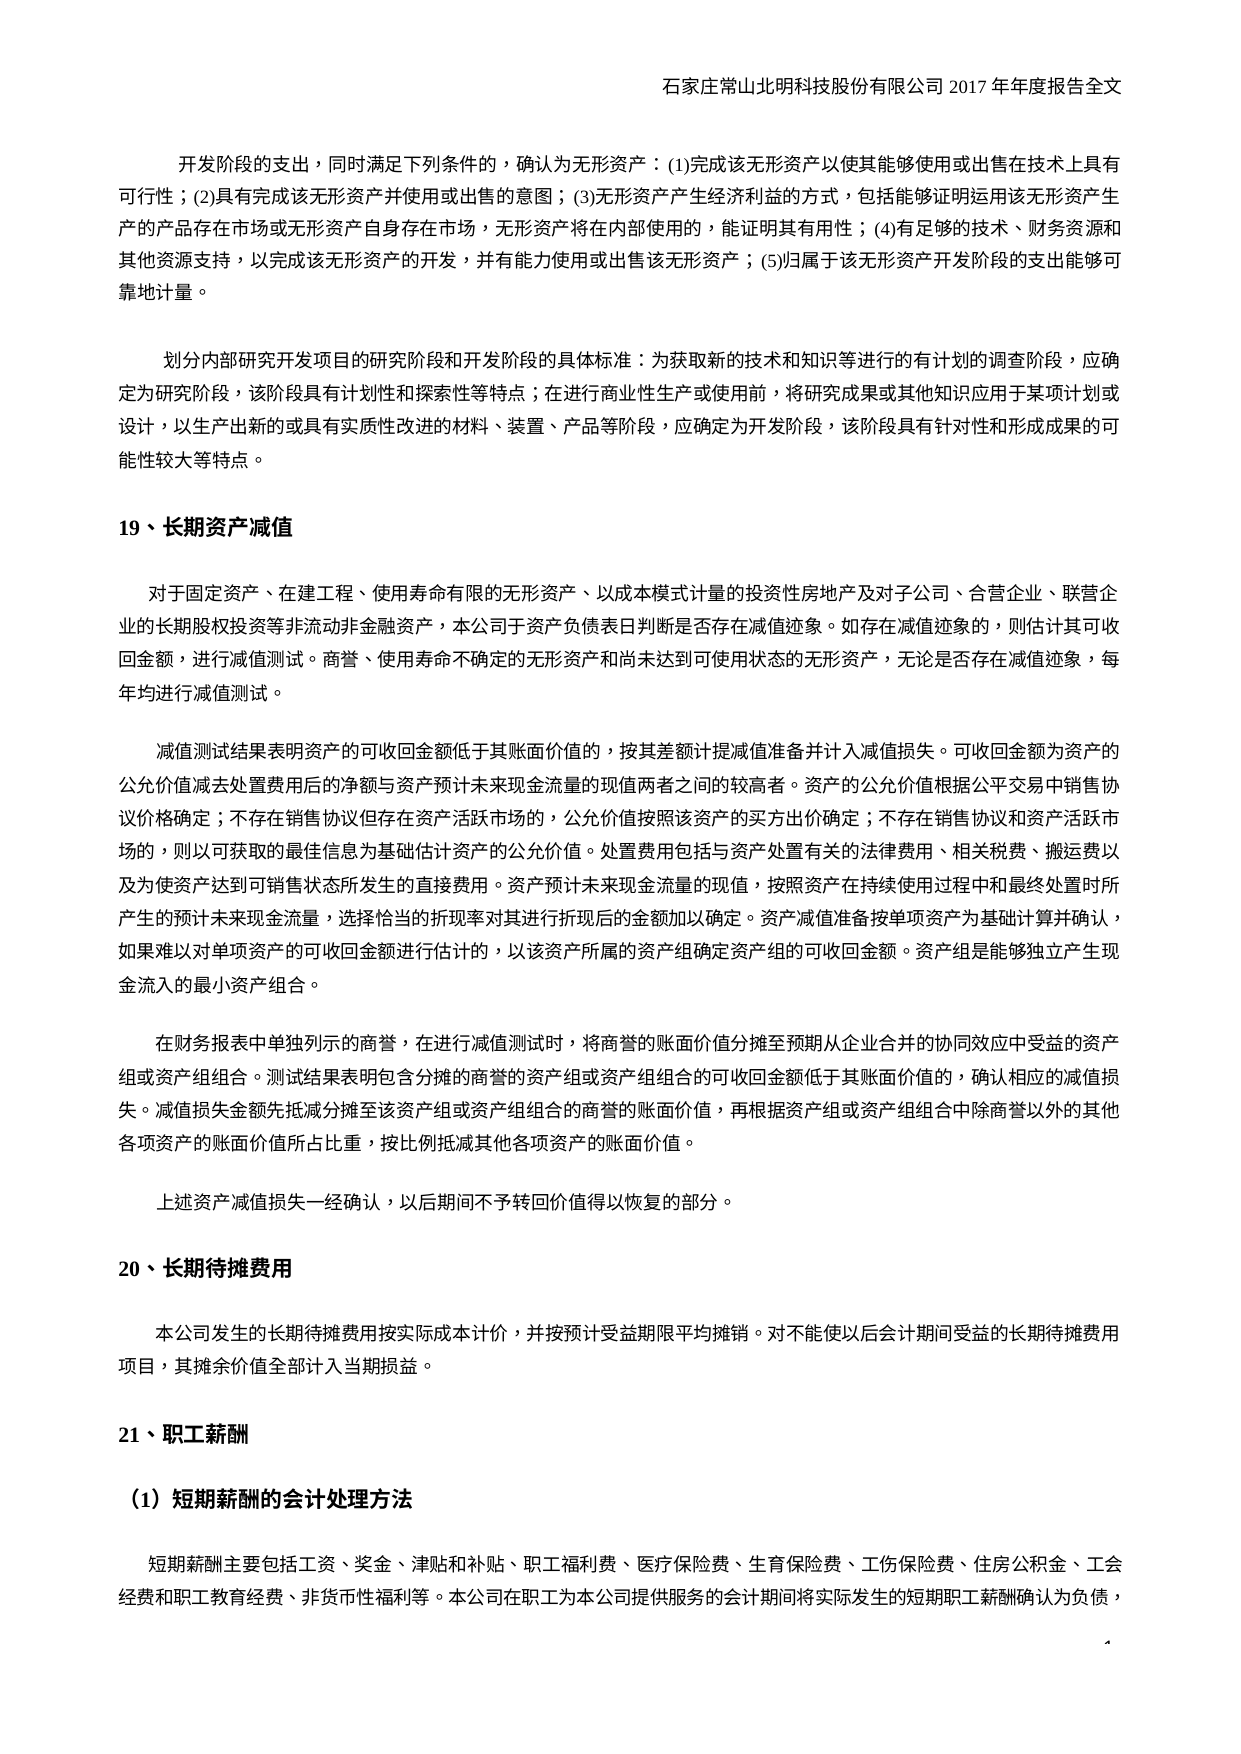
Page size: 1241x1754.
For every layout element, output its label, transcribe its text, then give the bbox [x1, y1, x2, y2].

text 划分内部研究开发项目的研究阶段和开发阶段的具体标准：为获取新的技术和知识等进行的有计划的调查阶段，应确 定为研究阶段，该阶段具有计划性和探索性等特点；在进行商业性生产或使用前，将研究成果或其他知识应用于某项计划或 设计，以生产出新的或具有实质性改进的材料、装置、产品等阶段，应确定为开发阶段，该阶段具有针对性和形成成果的可 能性较大等特点。 [118, 347, 1122, 473]
text 开发阶段的支出，同时满足下列条件的，确认为无形资产：(1)完成该无形资产以使其能够使用或出售在技术上具有 可行性；(2)具有完成该无形资产并使用或出售的意图；(3)无形资产产生经济利益的方式，包括能够证明运用该无形资产生 产的产品存在市场或无形资产自身存在市场，无形资产将在内部使用的，能证明其有用性；(4)有足够的技术、财务资源和 其他资源支持，以完成该无形资产的开发，并有能力使用或出售该无形资产；(5)归属于该无形资产开发阶段的支出能够可 靠地计量。 [118, 152, 1123, 305]
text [118, 1551, 1142, 1610]
subtitle 19、长期资产减值 [118, 512, 1142, 542]
text 本公司发生的长期待摊费用按实际成本计价，并按预计受益期限平均摊销。对不能使以后会计期间受益的长期待摊费用 项目，其摊余价值全部计入当期损益。 [118, 1320, 1122, 1379]
subtitle （1）短期薪酬的会计处理方法 [118, 1484, 1142, 1513]
text 在财务报表中单独列示的商誉，在进行减值测试时，将商誉的账面价值分摊至预期从企业合并的协同效应中受益的资产 组或资产组组合。测试结果表明包含分摊的商誉的资产组或资产组组合的可收回金额低于其账面价值的，确认相应的减值损 失。减值损失金额先抵减分摊至该资产组或资产组组合的商誉的账面价值，再根据资产组或资产组组合中除商誉以外的其他 各项资产的账面价值所占比重，按比例抵减其他各项资产的账面价值。 [118, 1031, 1122, 1156]
subtitle 20、长期待摊费用 [118, 1253, 1142, 1283]
text 上述资产减值损失一经确认，以后期间不予转回价值得以恢复的部分。 [156, 1189, 1142, 1215]
subtitle 21、职工薪酬 [118, 1419, 1142, 1449]
text 对于固定资产、在建工程、使用寿命有限的无形资产、以成本模式计量的投资性房地产及对子公司、合营企业、联营企 业的长期股权投资等非流动非金融资产，本公司于资产负债表日判断是否存在减值迹象。如存在减值迹象的，则估计其可收 回金额，进行减值测试。商誉、使用寿命不确定的无形资产和尚未达到可使用状态的无形资产，无论是否存在减值迹象，每 年均进行减值测试。 [118, 580, 1122, 705]
text 减值测试结果表明资产的可收回金额低于其账面价值的，按其差额计提减值准备并计入减值损失。可收回金额为资产的 公允价值减去处置费用后的净额与资产预计未来现金流量的现值两者之间的较高者。资产的公允价值根据公平交易中销售协 议价格确定；不存在销售协议但存在资产活跃市场的，公允价值按照该资产的买方出价确定；不存在销售协议和资产活跃市 场的，则以可获取的最佳信息为基础估计资产的公允价值。处置费用包括与资产处置有关的法律费用、相关税费、搬运费以 及为使资产达到可销售状态所发生的直接费用。资产预计未来现金流量的现值，按照资产在持续使用过程中和最终处置时所 产生的预计未来现金流量，选择恰当的折现率对其进行折现后的金额加以确定。资产减值准备按单项资产为基础计算并确认， 如果难以对单项资产的可收回金额进行估计的，以该资产所属的资产组确定资产组的可收回金额。资产组是能够独立产生现 金流入的最小资产组合。 [118, 738, 1142, 997]
